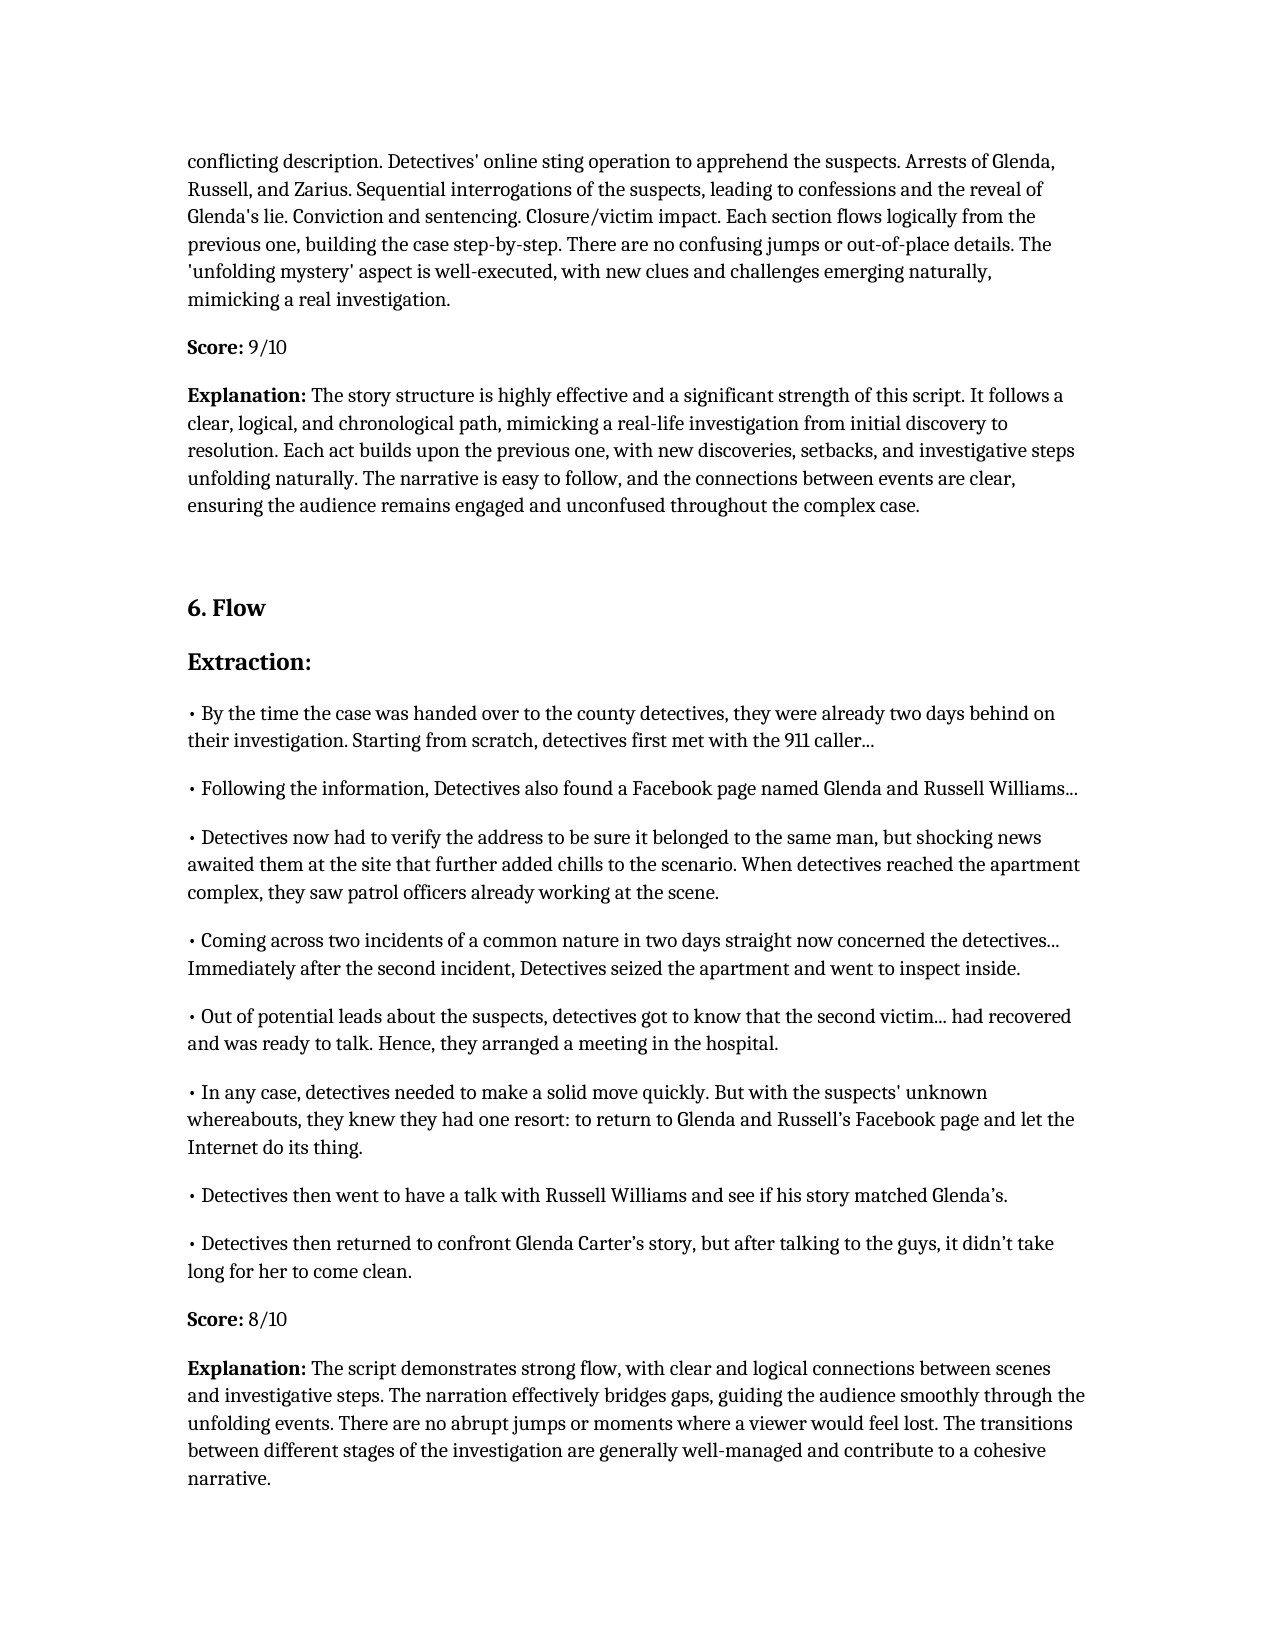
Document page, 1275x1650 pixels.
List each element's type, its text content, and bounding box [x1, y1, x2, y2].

text • In any case, detectives needed to make a solid move quickly. But with the suspects' unknown whereabouts, they knew they had one resort: to return to Glenda and Russell’s Facebook page and let the Internet do its thing. [187, 1080, 1087, 1159]
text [187, 150, 1087, 311]
text • Following the information, Detectives also found a Facebook page named Glenda and Russell Williams... [187, 777, 1087, 801]
text Explanation: The story structure is highly effective and a significant strength of this script. It follows a clear, logical, and chronological path, mimicking a real-life investigation from initial discovery to resolution. Each act builds upon the previous one, with new discoveries, setbacks, and investigative steps unfolding naturally. The narrative is easy to follow, and the connections between events are clear, ensuring the audience remains engaged and unconfused throughout the complex case. [187, 384, 1087, 518]
text 6. Flow [187, 593, 1087, 622]
text • Detectives now had to verify the address to be sure it belonged to the same man, but shocking news awaited them at the site that further added chills to the scenario. When detectives reached the apartment complex, they saw patrol officers already working at the scene. [187, 825, 1087, 904]
text Extraction: [187, 647, 1087, 676]
text • By the time the case was handed over to the county detectives, they were already two days behind on their investigation. Starting from scratch, detectives first met with the 911 caller... [187, 701, 1087, 753]
text Score: 8/10 [187, 1308, 1087, 1332]
text • Coming across two incidents of a common nature in two days straight now concerned the detectives... Immediately after the second incident, Detectives seized the apartment and went to inspect inside. [187, 929, 1087, 980]
text • Detectives then went to have a talk with Russell Williams and see if his story matched Glenda’s. [187, 1184, 1087, 1208]
text • Out of potential leads about the suspects, detectives got to know that the second victim... had recovered and was ready to talk. Hence, they arranged a meeting in the hospital. [187, 1004, 1087, 1056]
text Score: 9/10 [187, 336, 1087, 360]
text Explanation: The script demonstrates strong flow, with clear and logical connections between scenes and investigative steps. The narration effectively bridges gaps, guiding the audience smoothly through the unfolding events. There are no abrupt jumps or moments where a viewer would feel lost. The transitions between different stages of the investigation are generally well-managed and contribute to a cohesive narrative. [187, 1356, 1087, 1490]
text • Detectives then returned to confront Glenda Carter’s story, but after talking to the guys, it didn’t take long for her to come clean. [187, 1232, 1087, 1283]
